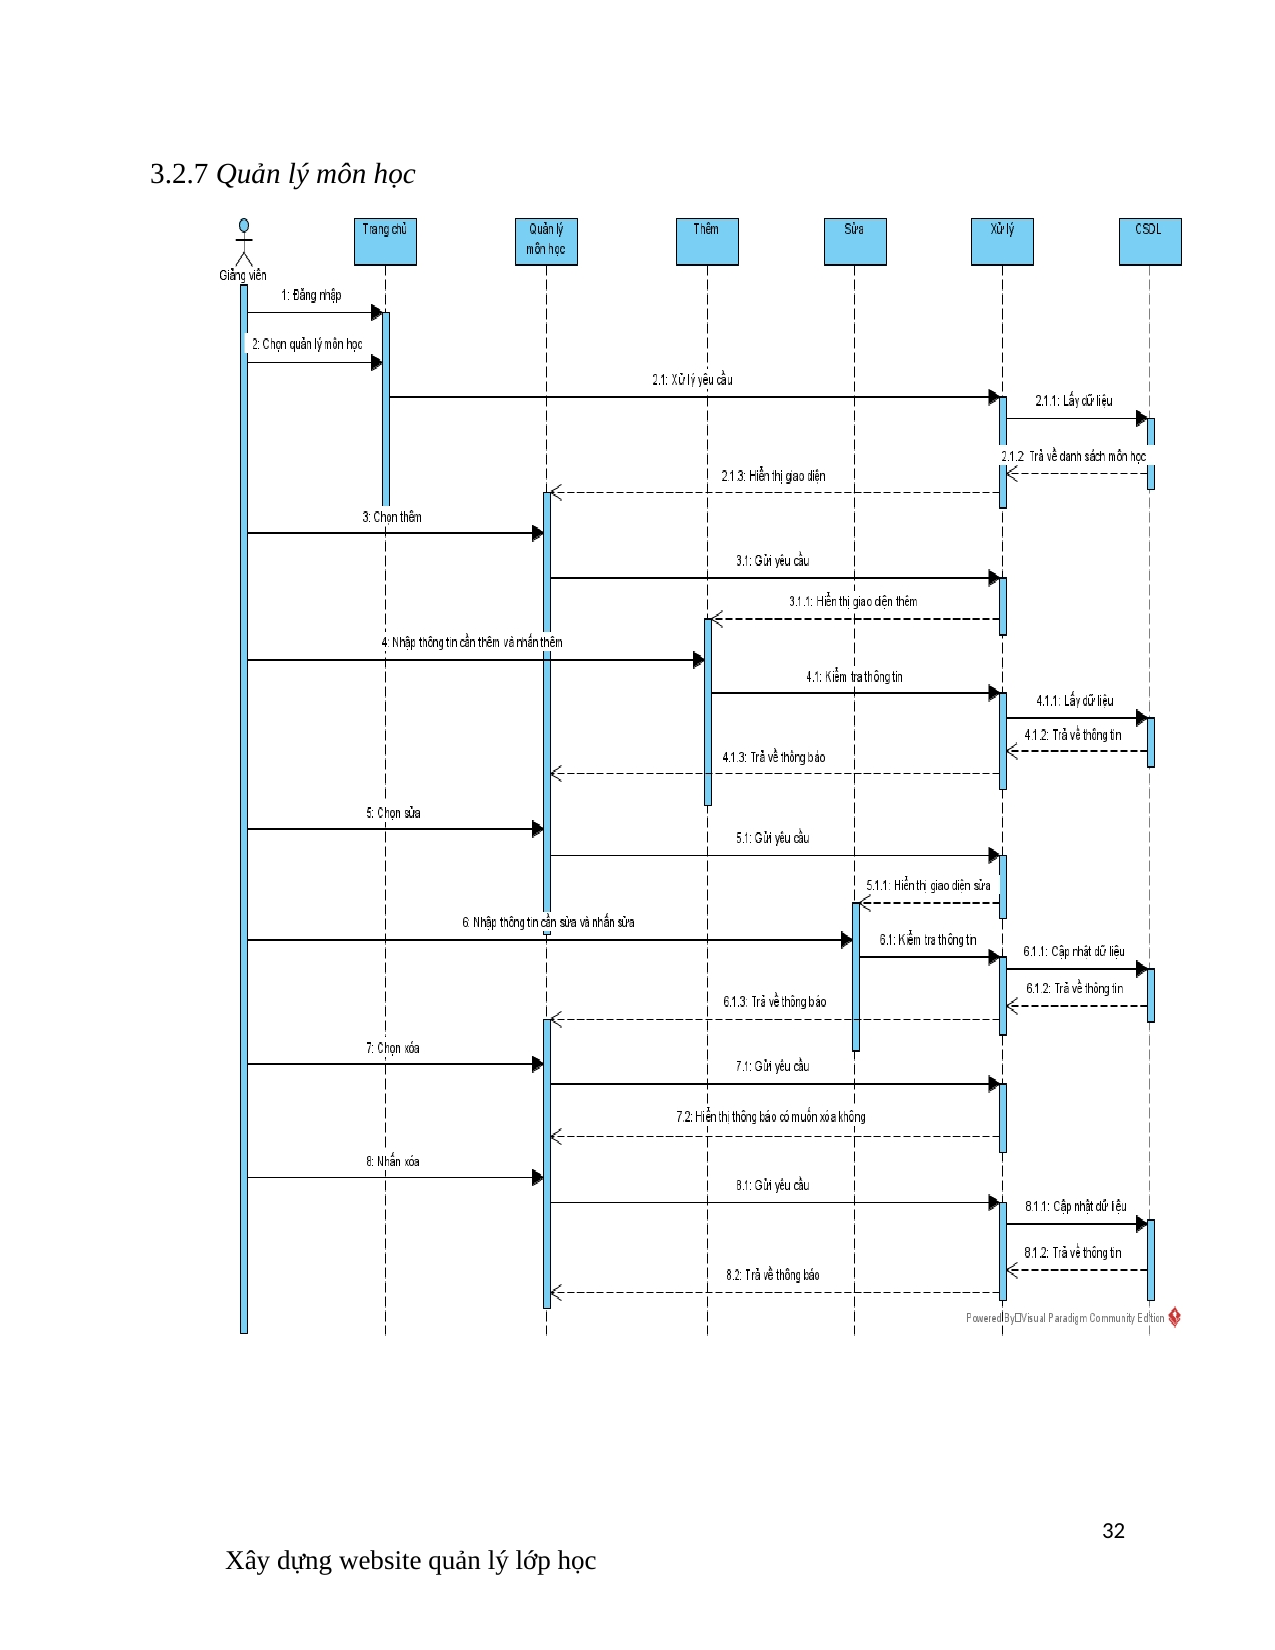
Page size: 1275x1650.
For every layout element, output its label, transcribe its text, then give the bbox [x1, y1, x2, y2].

subtitle Quản lý môn học [150, 150, 1125, 192]
picture [209, 216, 1184, 1340]
